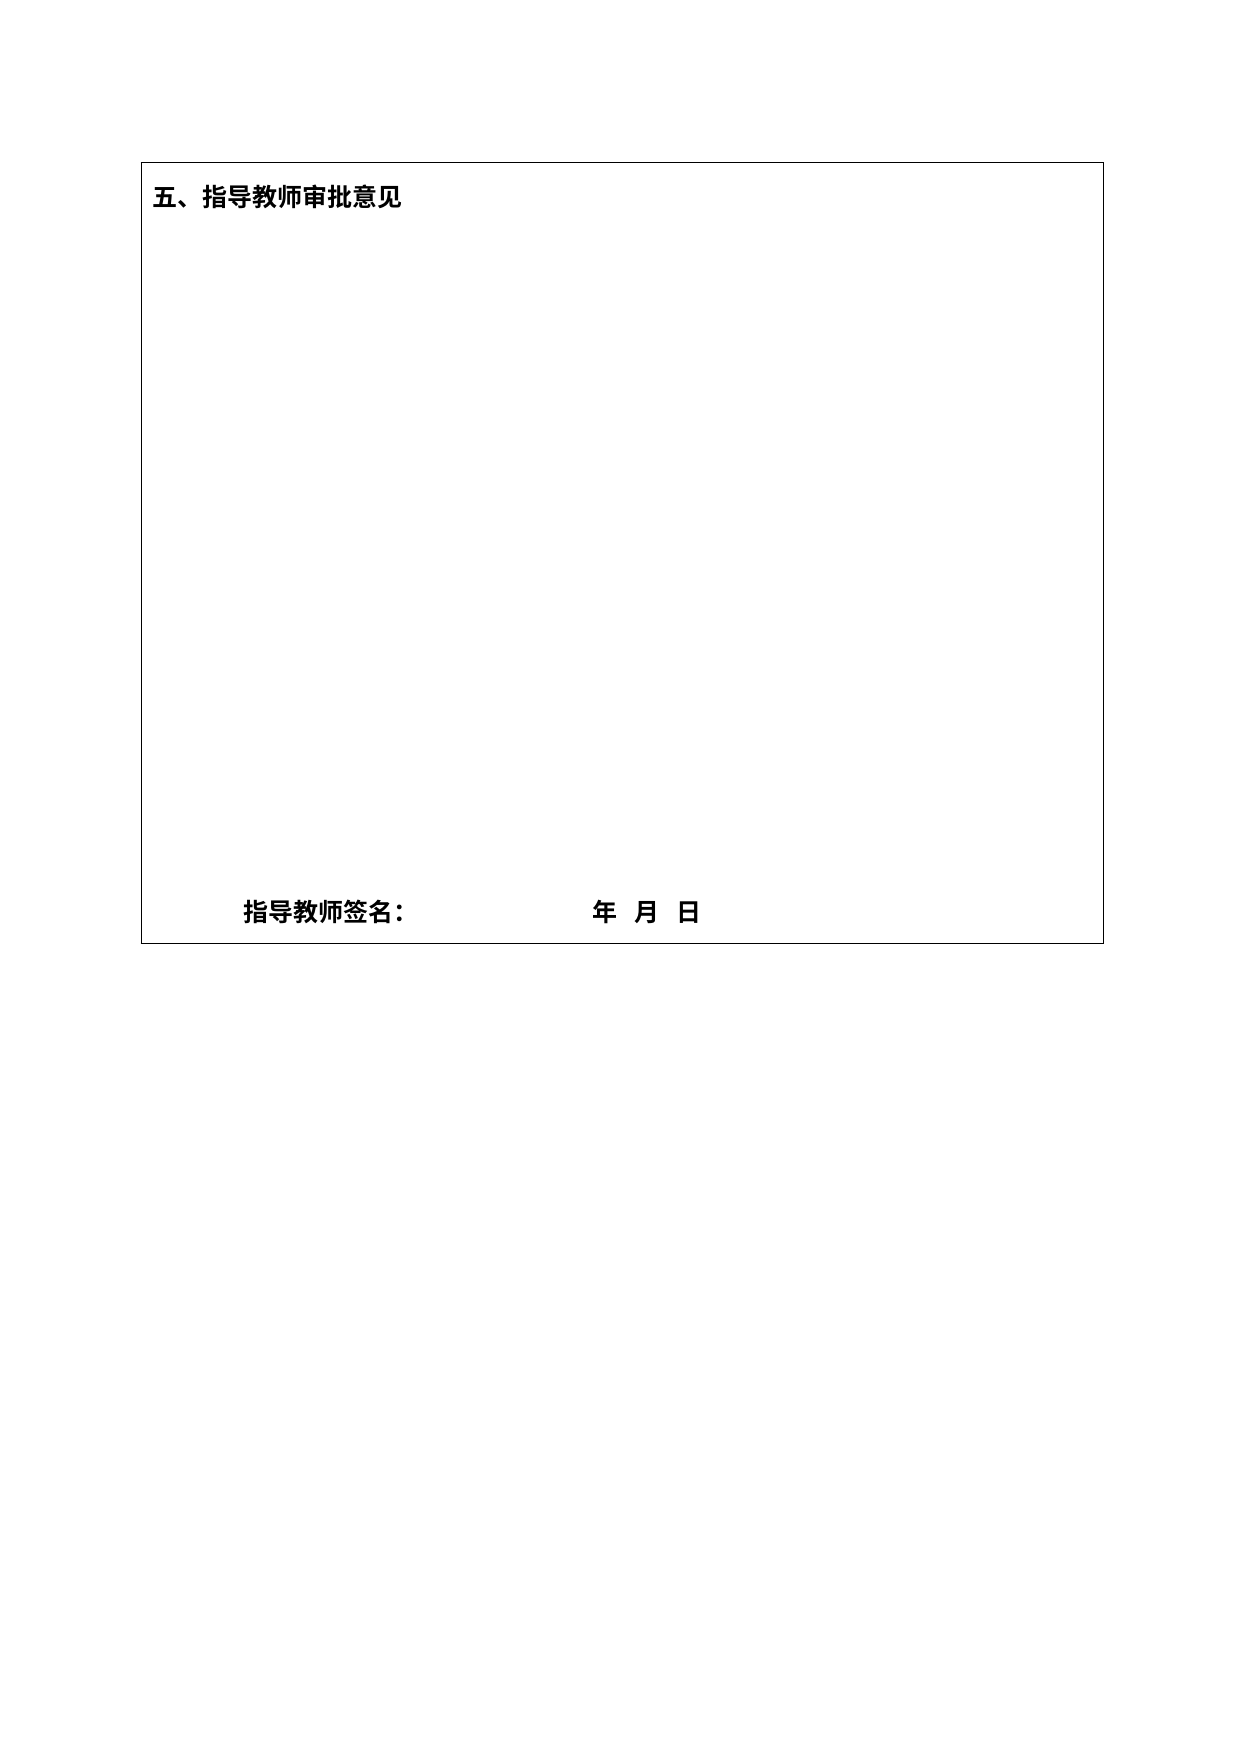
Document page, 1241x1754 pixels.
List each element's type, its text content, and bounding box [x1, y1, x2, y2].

table_cell 五、指导教师审批意见 指导教师签名： 年 月 日 [142, 163, 1103, 943]
